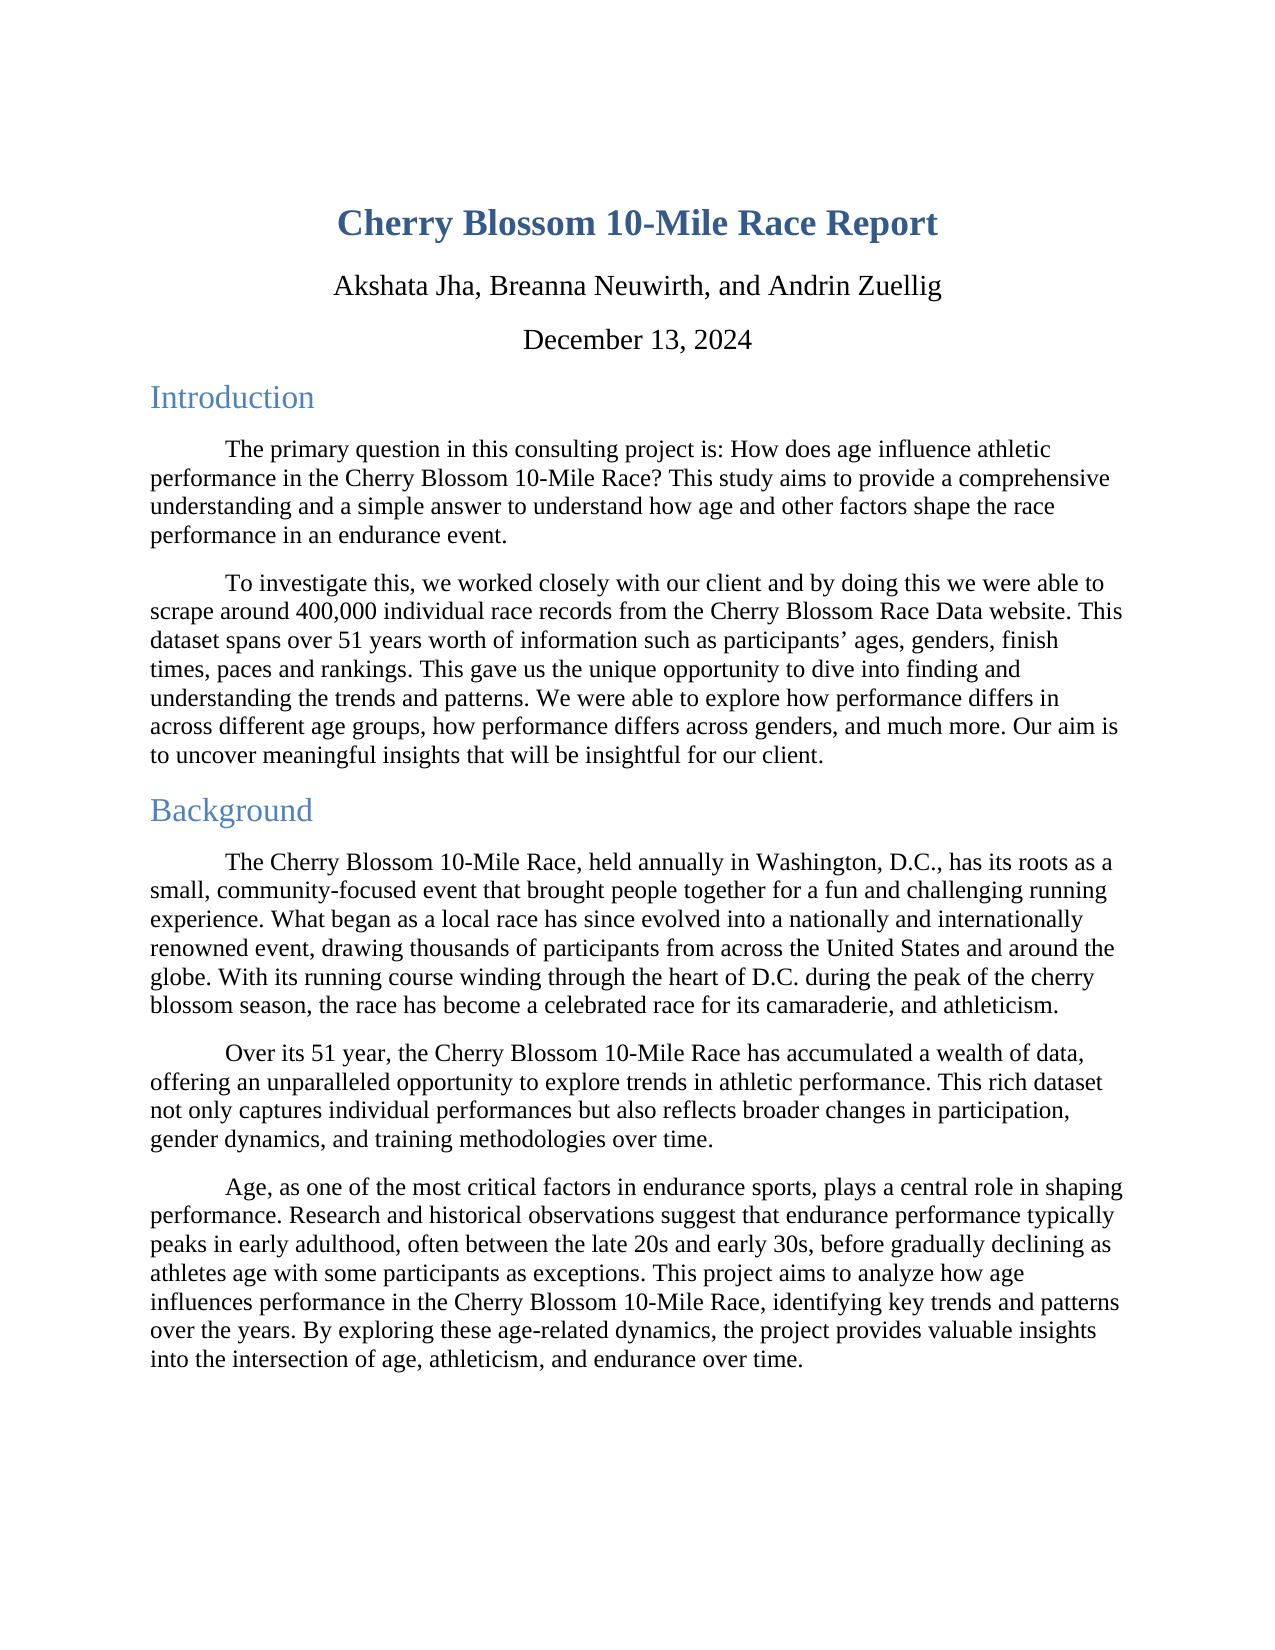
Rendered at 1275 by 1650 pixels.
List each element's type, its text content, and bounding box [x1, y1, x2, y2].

text Akshata Jha, Breanna Neuwirth, and Andrin Zuellig [150, 268, 1125, 302]
text The primary question in this consulting project is: How does age influence athletic performance in the Cherry Blossom 10-Mile Race? This study aims to provide a comprehensive understanding and a simple answer to understand how age and other factors shape the race performance in an endurance event. [150, 434, 1125, 549]
text Over its 51 year, the Cherry Blossom 10-Mile Race has accumulated a wealth of data, offering an unparalleled opportunity to explore trends in athletic performance. This rich dataset not only captures individual performances but also reflects broader changes in participation, gender dynamics, and training methodologies over time. [150, 1038, 1125, 1153]
text The Cherry Blossom 10-Mile Race, held annually in Washington, D.C., has its roots as a small, community-focused event that brought people together for a fun and challenging running experience. What began as a local race has since evolved into a nationally and internationally renowned event, drawing thousands of participants from across the United States and around the globe. With its running course winding through the heart of D.C. during the peak of the cherry blossom season, the race has become a celebrated race for its camaraderie, and athleticism. [150, 847, 1125, 1019]
text Age, as one of the most critical factors in endurance sports, plays a central role in shaping performance. Research and historical observations suggest that endurance performance typically peaks in early adulthood, often between the late 20s and early 30s, before gradually declining as athletes age with some participants as exceptions. This project aims to analyze how age influences performance in the Cherry Blossom 10-Mile Race, identifying key trends and patterns over the years. By exploring these age-related dynamics, the project provides valuable insights into the intersection of age, athleticism, and endurance over time. [150, 1172, 1125, 1373]
title Cherry Blossom 10-Mile Race Report [150, 200, 1125, 243]
text December 13, 2024 [150, 322, 1125, 356]
subtitle Background [150, 790, 1125, 828]
subtitle Introduction [150, 377, 1125, 415]
text To investigate this, we worked closely with our client and by doing this we were able to scrape around 400,000 individual race records from the Cherry Blossom Race Data website. This dataset spans over 51 years worth of information such as participants’ ages, genders, finish times, paces and rankings. This gave us the unique opportunity to dive into finding and understanding the trends and patterns. We were able to explore how performance differs in across different age groups, how performance differs across genders, and much more. Our aim is to uncover meaningful insights that will be insightful for our client. [150, 568, 1125, 769]
